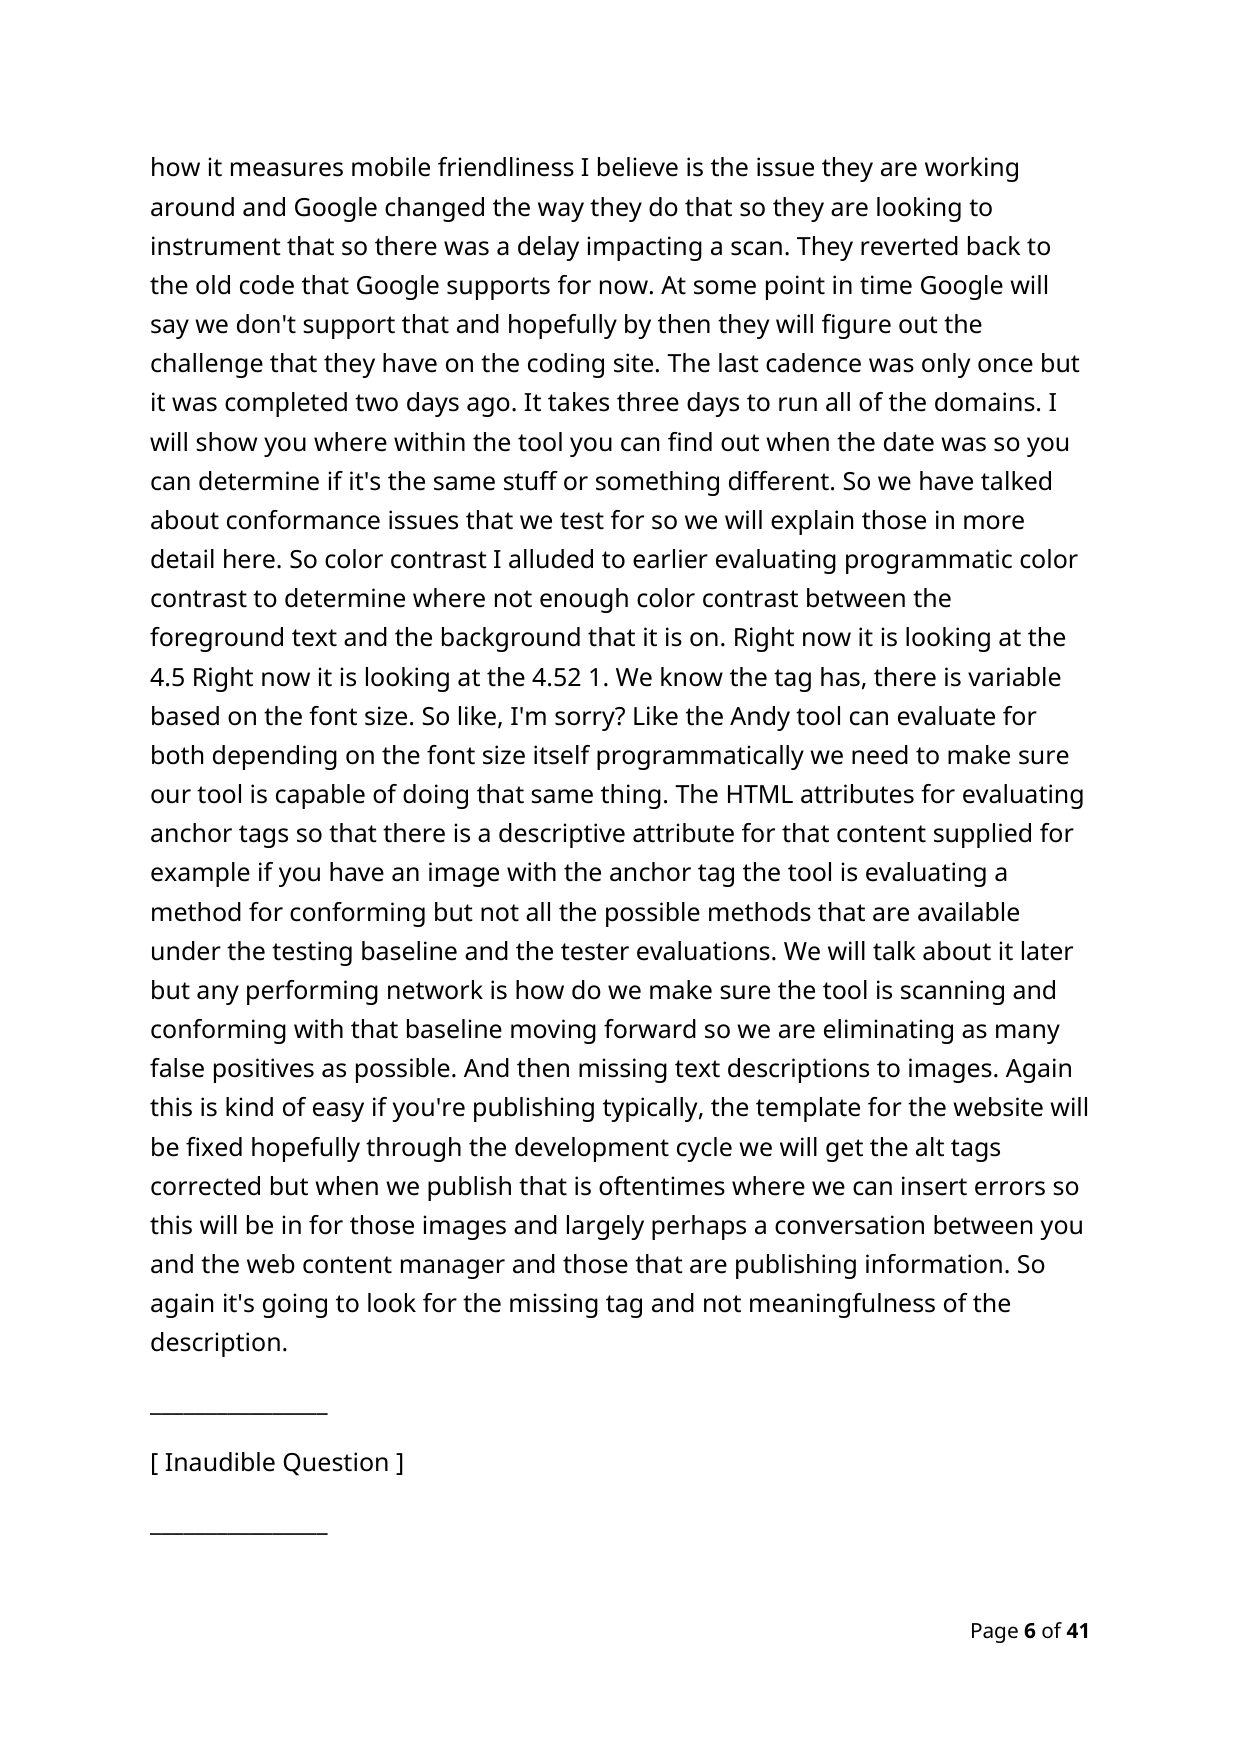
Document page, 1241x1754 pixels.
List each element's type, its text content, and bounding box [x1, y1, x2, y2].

text ________________ [150, 1505, 1090, 1539]
text [ Inaudible Question ] [150, 1445, 1090, 1479]
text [150, 150, 1090, 1359]
text ________________ [150, 1385, 1090, 1419]
